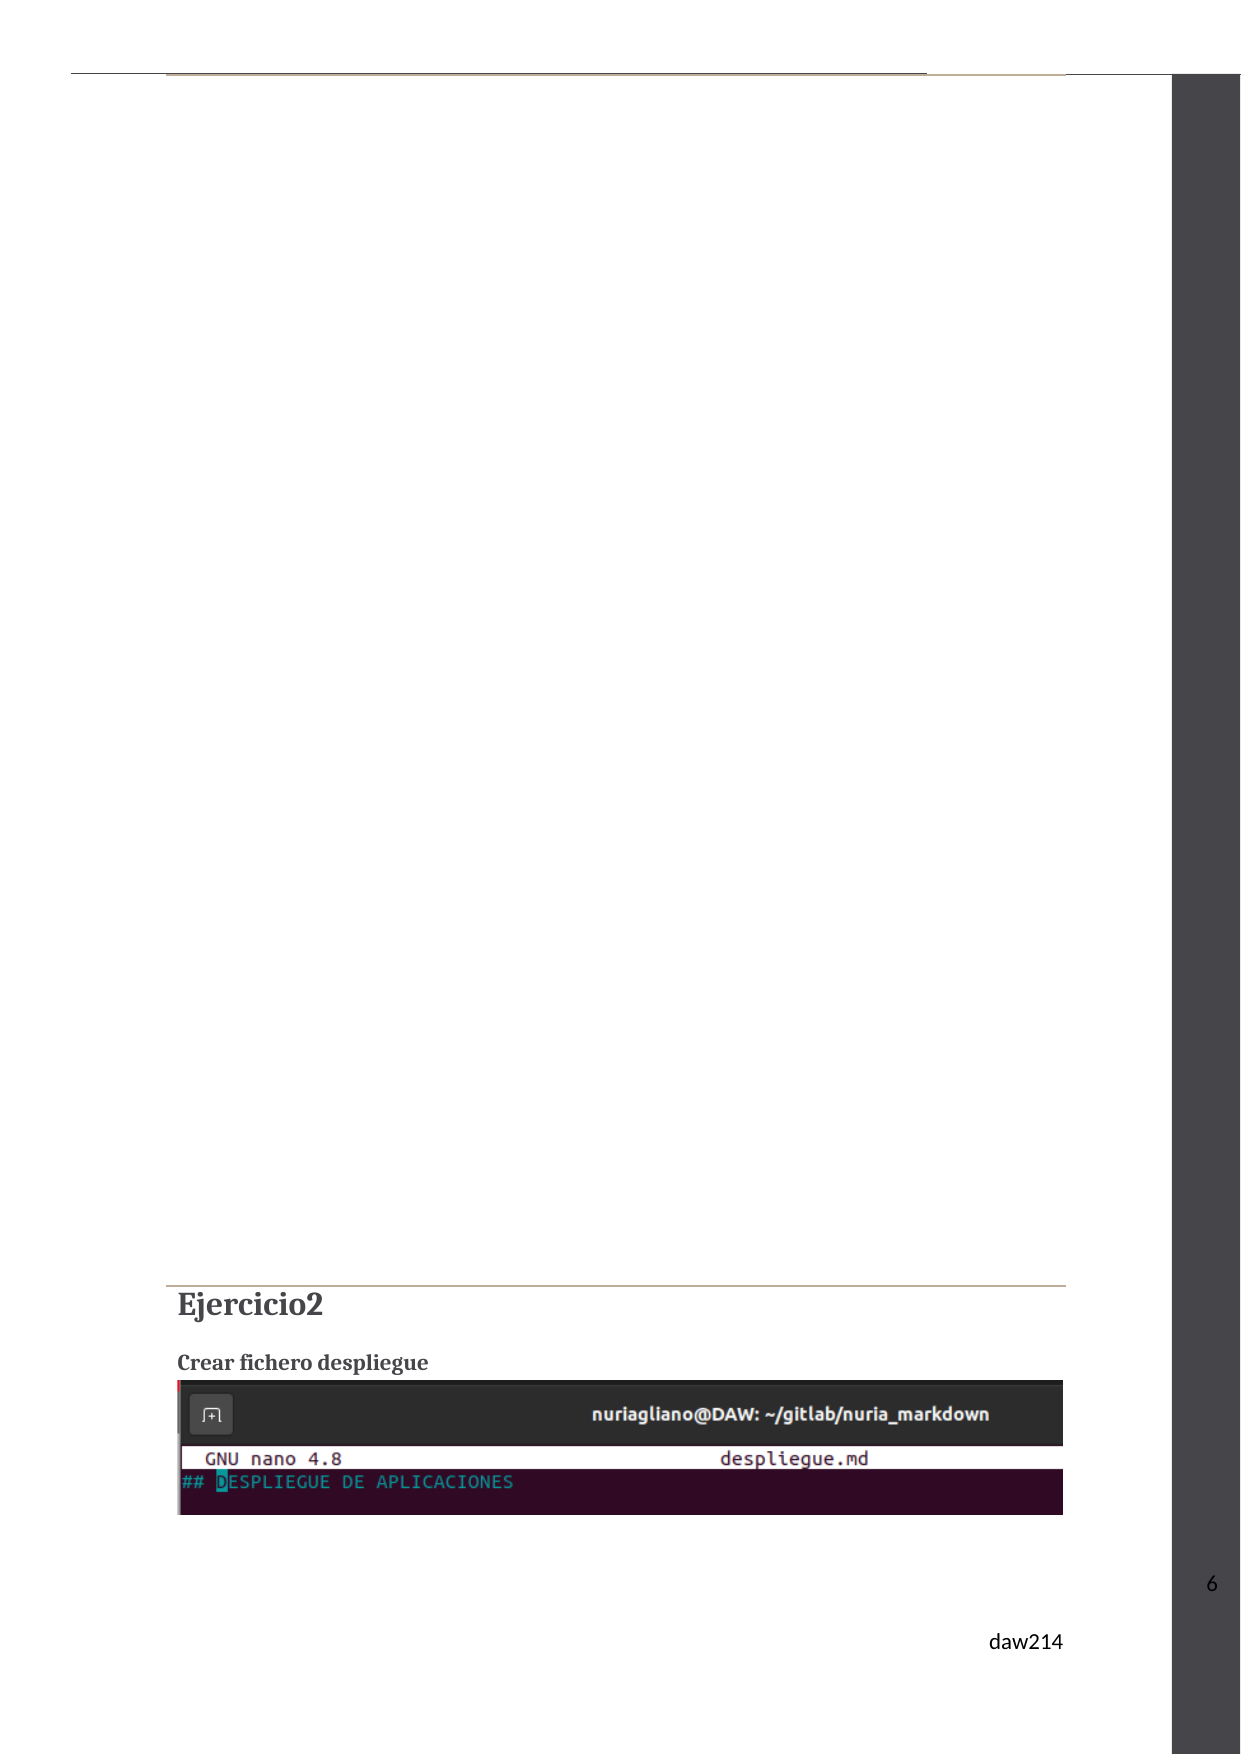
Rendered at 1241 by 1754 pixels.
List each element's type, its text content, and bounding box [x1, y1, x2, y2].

picture [177, 1380, 1063, 1515]
subtitle Ejercicio2 [177, 1287, 1063, 1323]
subtitle Crear fichero despliegue [177, 1350, 1063, 1376]
